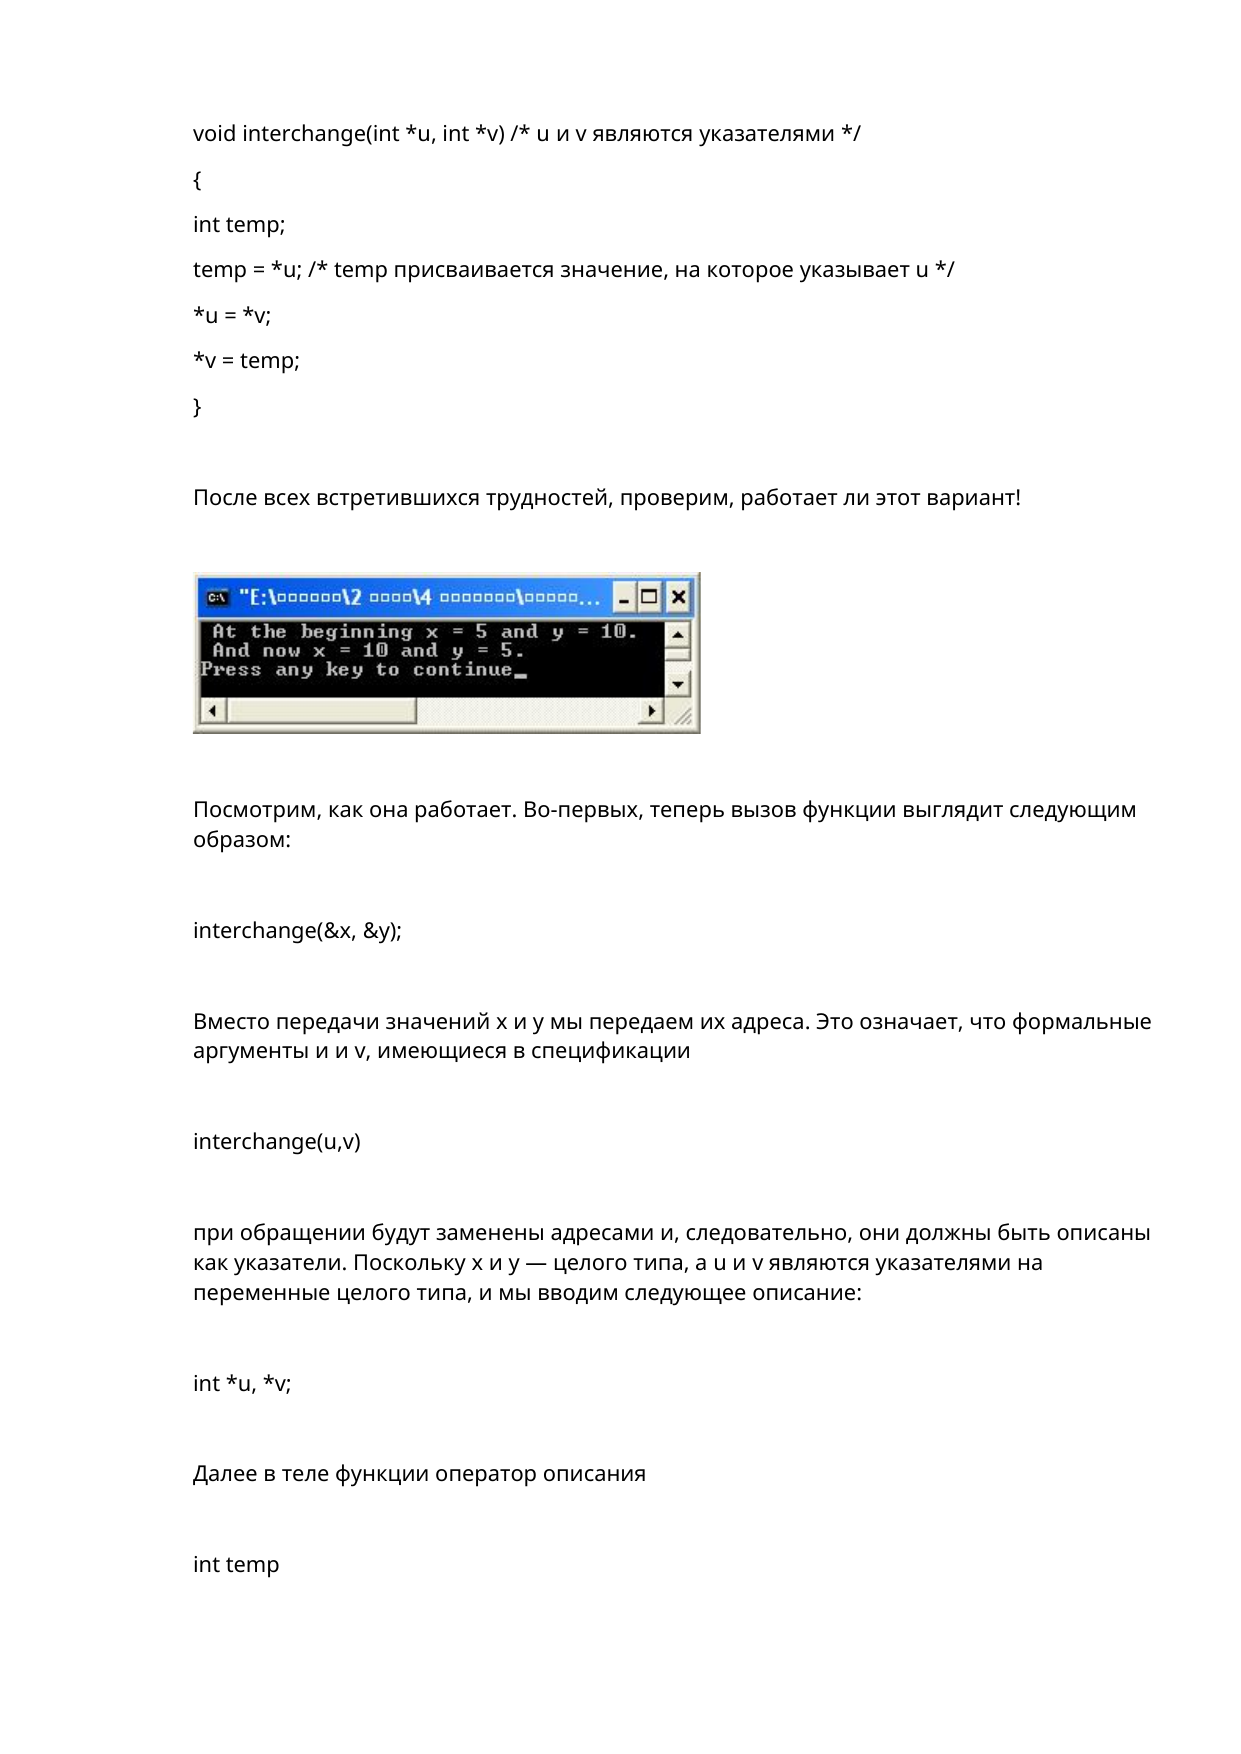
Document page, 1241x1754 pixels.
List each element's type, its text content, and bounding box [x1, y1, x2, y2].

text temp = *u; /* temp присваивается значение, на которое указывает u */ [193, 254, 1180, 284]
text *v = temp; [193, 345, 1180, 375]
picture [192, 572, 701, 734]
text После всех встретившихся трудностей, проверим, работает ли этот вариант! [193, 481, 1180, 511]
text } [193, 391, 1180, 420]
text Вместо передачи значений х и у мы передаем их адреса. Это означает, что формальные аргументы и и v, имеющиеся в спецификации [193, 1006, 1180, 1065]
text при обращении будут заменены адресами и, следовательно, они должны быть описаны как указатели. Поскольку х и у — целого типа, а u и v являются указателями на переменные целого типа, и мы вводим следующее описание: [193, 1217, 1180, 1307]
text int temp; [193, 209, 1180, 239]
text int temp [193, 1549, 1180, 1579]
text interchange(u,v) [193, 1126, 1180, 1156]
text void interchange(int *u, int *v) /* u и v являются указателями */ [193, 118, 1180, 148]
text Посмотрим, как она работает. Во-первых, теперь вызов функции выглядит следующим образом: [193, 794, 1180, 854]
text int *u, *v; [193, 1368, 1180, 1397]
text { [193, 163, 1180, 193]
text interchange(&x, &y); [193, 915, 1180, 945]
text Далее в теле функции оператор описания [193, 1458, 1180, 1488]
text *u = *v; [193, 300, 1180, 329]
